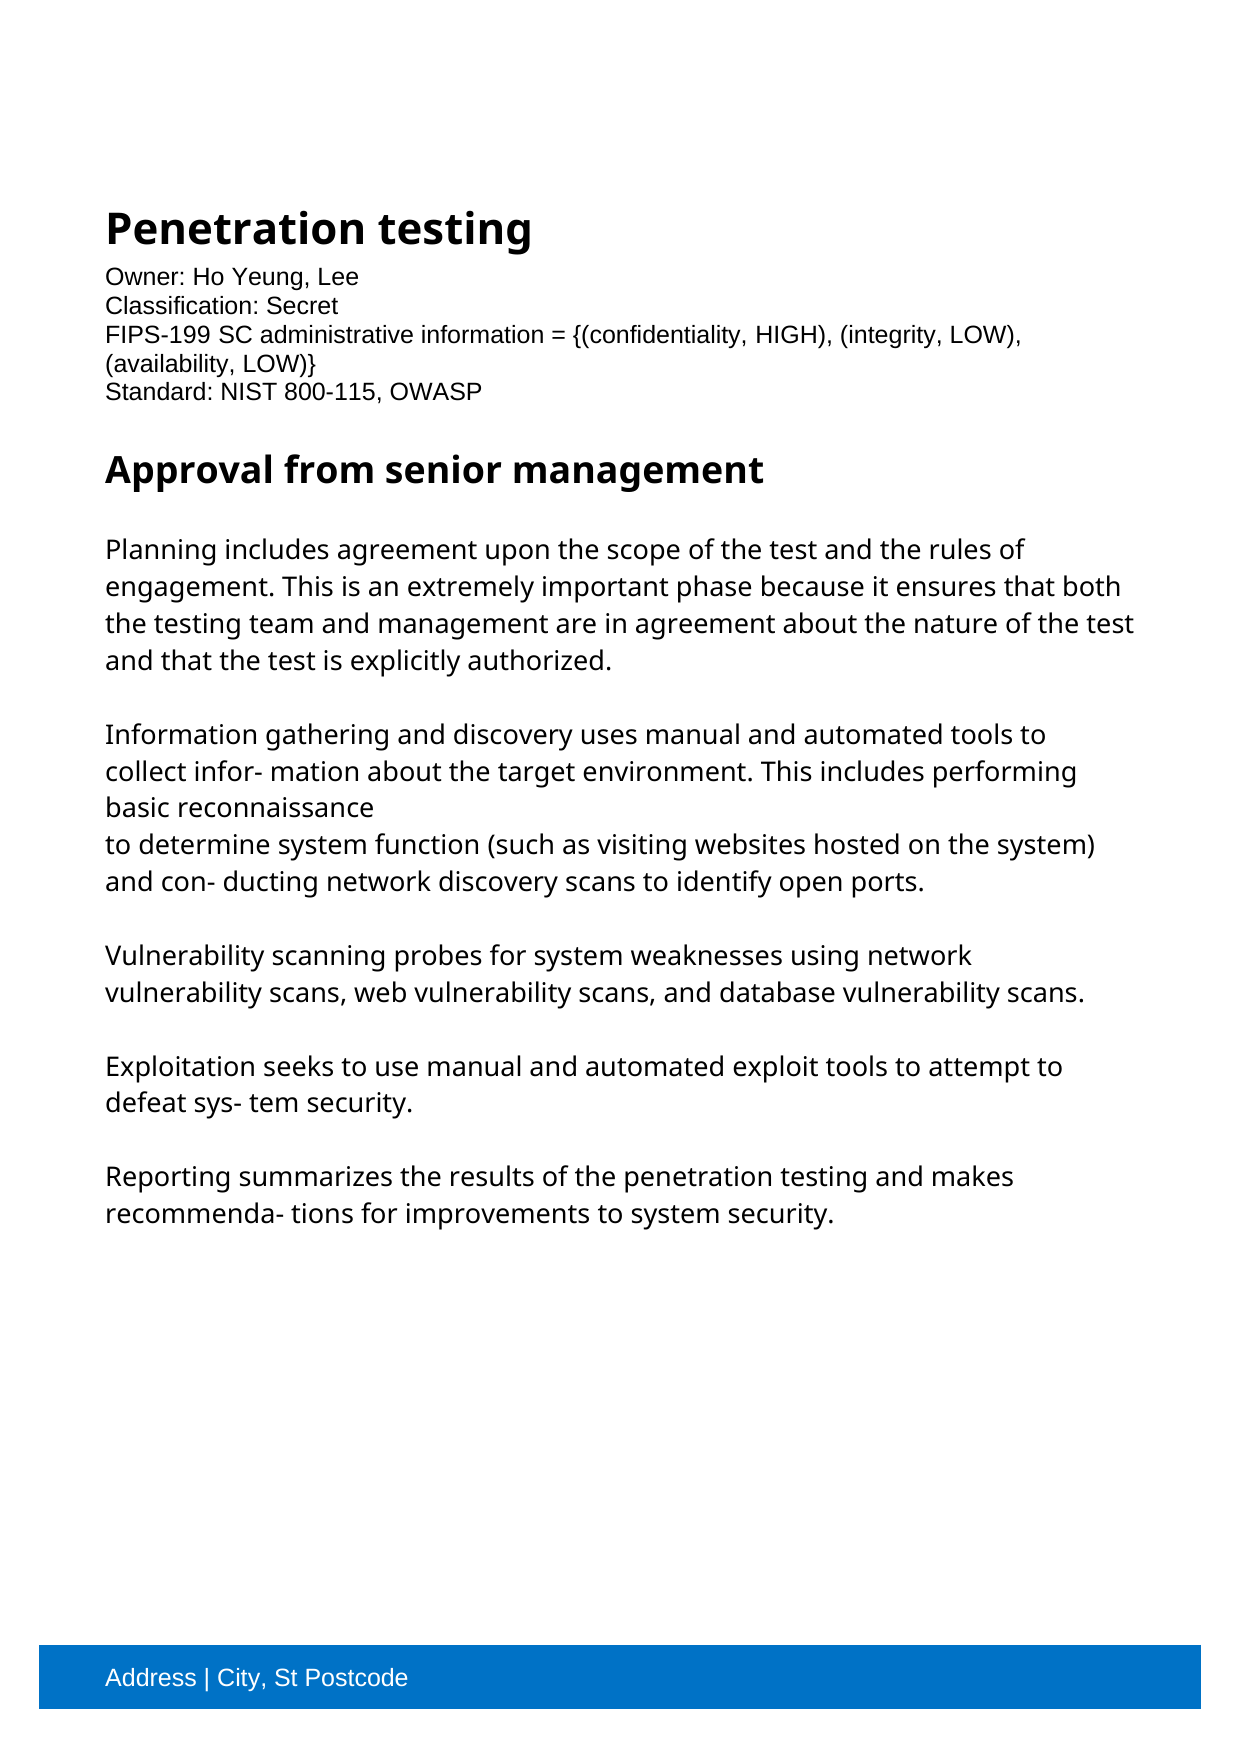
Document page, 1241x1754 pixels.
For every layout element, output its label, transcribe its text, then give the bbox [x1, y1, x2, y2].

text Owner: Ho Yeung, Lee [105, 262, 1135, 291]
text to determine system function (such as visiting websites hosted on the system) and con- ducting network discovery scans to identify open ports. [105, 826, 1135, 899]
text Reporting summarizes the results of the penetration testing and makes recommenda- tions for improvements to system security. [105, 1158, 1135, 1231]
text Information gathering and discovery uses manual and automated tools to collect infor- mation about the target environment. This includes performing basic reconnaissance [105, 715, 1135, 826]
text Penetration testing [105, 198, 1135, 258]
text Vulnerability scanning probes for system weaknesses using network vulnerability scans, web vulnerability scans, and database vulnerability scans. [105, 936, 1135, 1010]
text FIPS-199 SC administrative information = {(confidentiality, HIGH), (integrity, LOW), (availability, LOW)} [105, 320, 1135, 377]
text Standard: NIST 800-115, OWASP [105, 377, 1135, 406]
text Planning includes agreement upon the scope of the test and the rules of engagement. This is an extremely important phase because it ensures that both the testing team and management are in agreement about the nature of the test and that the test is explicitly authorized. [105, 531, 1135, 678]
text Classification: Secret [105, 291, 1135, 320]
text Exploitation seeks to use manual and automated exploit tools to attempt to defeat sys- tem security. [105, 1047, 1135, 1121]
text Approval from senior management [105, 443, 1135, 494]
